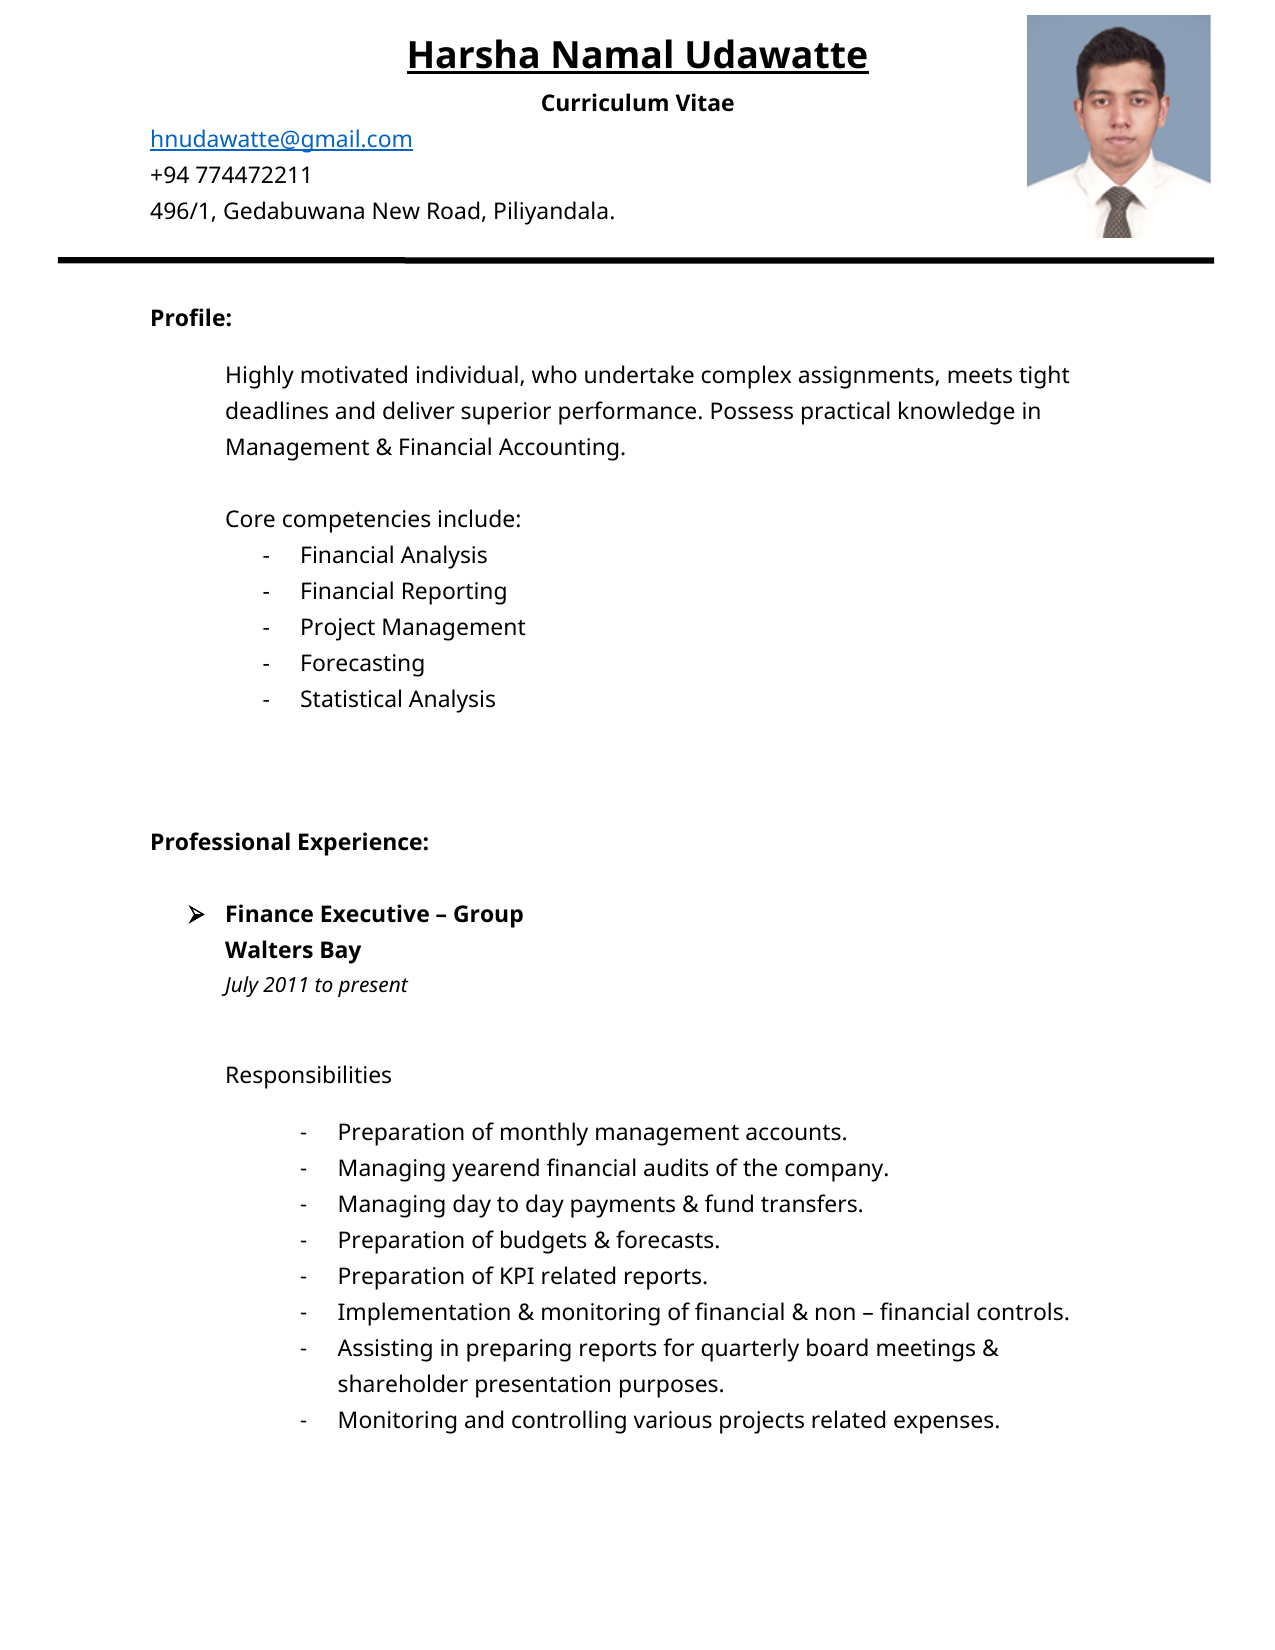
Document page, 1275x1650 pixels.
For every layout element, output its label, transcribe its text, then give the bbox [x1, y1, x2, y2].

list Monitoring and controlling various projects related expenses. [300, 1404, 1125, 1435]
list Statistical Analysis [262, 683, 1125, 714]
list Financial Reporting [262, 575, 1125, 606]
list Curriculum Vitae [150, 87, 1010, 118]
list Walters Bay [225, 934, 1125, 965]
list Profile: [150, 302, 1125, 334]
list Project Management [262, 611, 1125, 642]
list Implementation & monitoring of financial & non – financial controls. [300, 1296, 1125, 1327]
list Forecasting [262, 647, 1125, 678]
list Financial Analysis [262, 539, 1125, 570]
text Core competencies include: [150, 503, 1125, 534]
list hnudawatte@gmail.com [150, 123, 1010, 154]
list Preparation of KPI related reports. [300, 1260, 1125, 1291]
list 496/1, Gedabuwana New Road, Piliyandala. [150, 194, 1010, 226]
list +94 774472211 [150, 159, 1010, 190]
list Finance Executive – Group [187, 898, 1125, 929]
text Responsibilities [150, 1059, 1125, 1091]
list July 2011 to present [225, 970, 1125, 998]
list Professional Experience: [150, 826, 1125, 858]
list Assisting in preparing reports for quarterly board meetings & shareholder presentation purposes. [300, 1332, 1125, 1399]
list Managing yearend financial audits of the company. [300, 1152, 1125, 1183]
list Harsha Namal Udawatte [150, 28, 1010, 79]
list Preparation of monthly management accounts. [300, 1116, 1125, 1147]
list Preparation of budgets & forecasts. [300, 1224, 1125, 1255]
list Managing day to day payments & fund transfers. [300, 1188, 1125, 1219]
text Highly motivated individual, who undertake complex assignments, meets tight deadlines and deliver superior performance. Possess practical knowledge in Management & Financial Accounting. [225, 359, 1125, 462]
